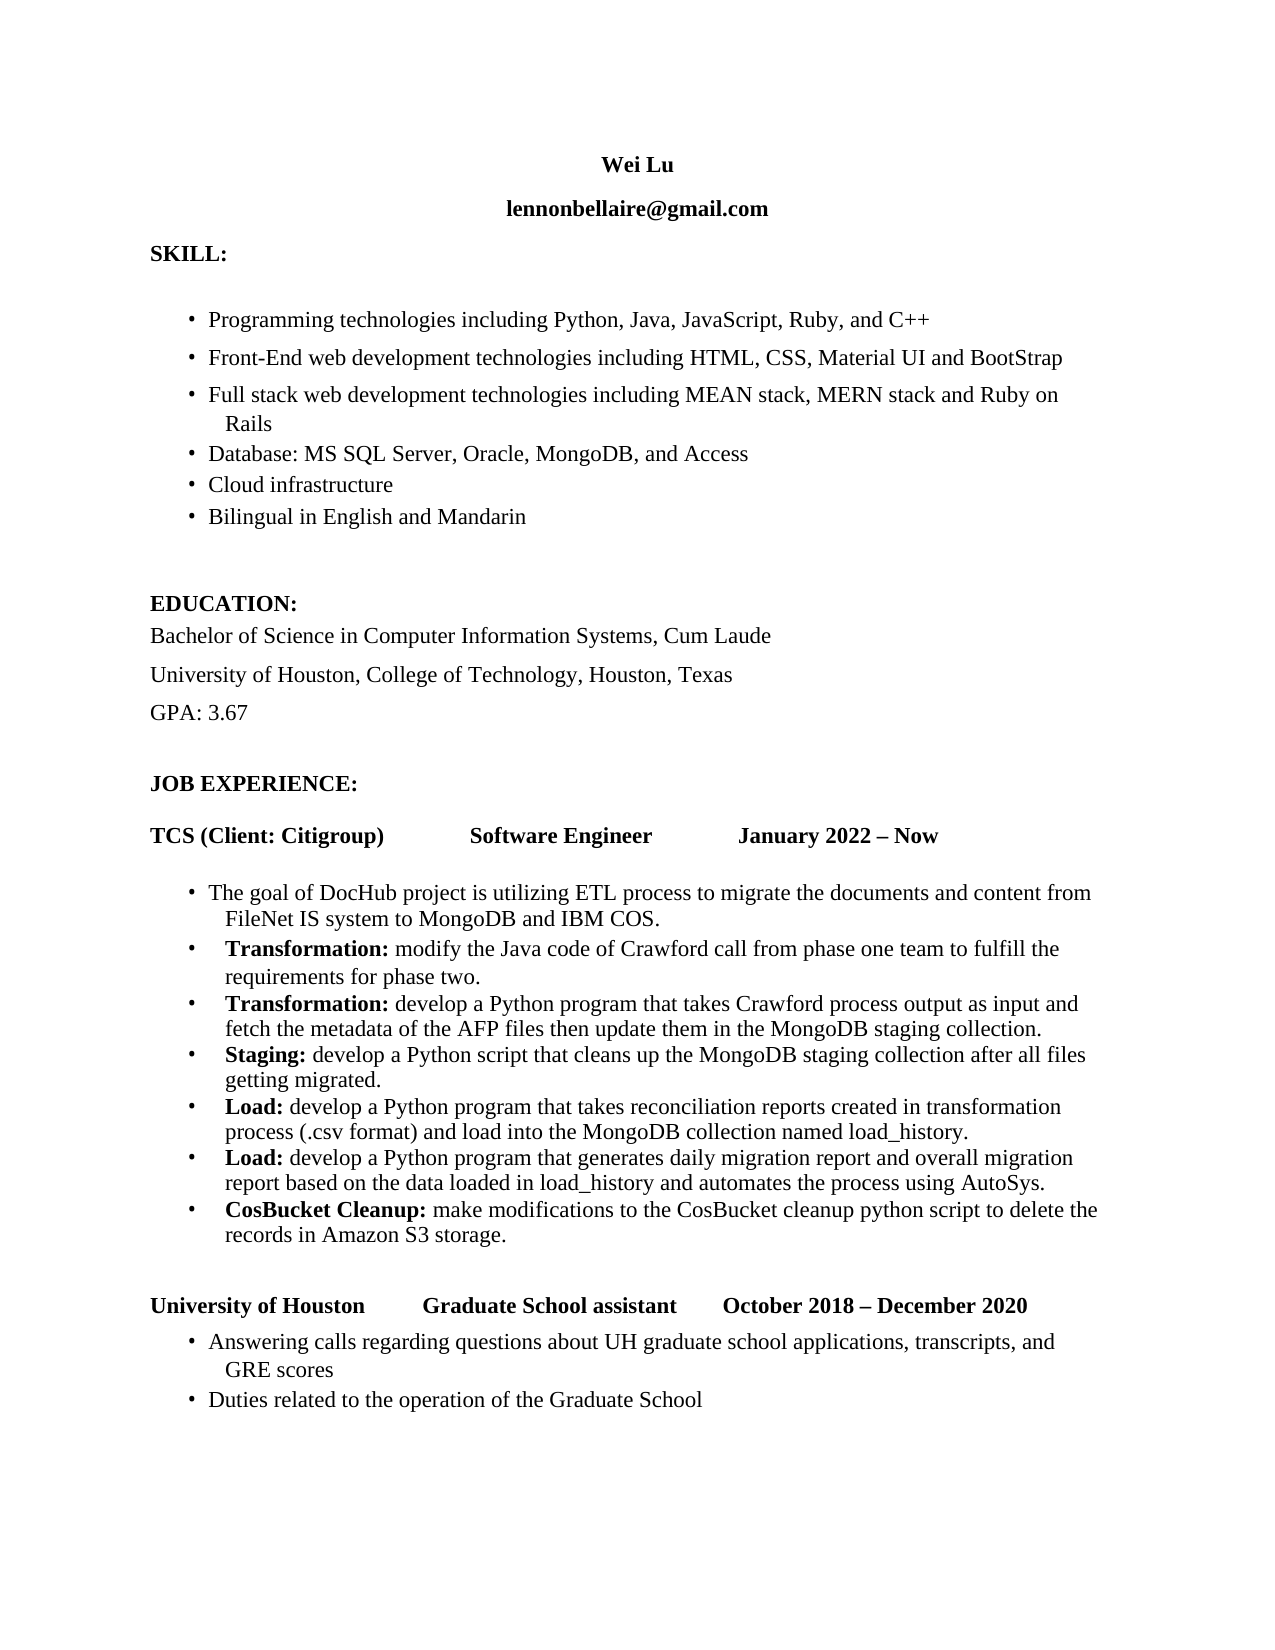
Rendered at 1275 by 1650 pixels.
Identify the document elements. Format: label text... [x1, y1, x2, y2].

text • Load: develop a Python program that takes reconciliation reports created in transformation process (.csv format) and load into the MongoDB collection named load_history. [187, 1094, 1066, 1144]
text • Transformation: modify the Java code of Crawford call from phase one team to fulfill the requirements for phase two. [187, 932, 1064, 989]
text FileNet IS system to MongoDB and IBM COS. [225, 907, 1131, 932]
text • Transformation: develop a Python program that takes Crawford process output as input and fetch the metadata of the AFP files then update them in the MongoDB staging collection. [187, 991, 1083, 1041]
text Rails [225, 410, 1131, 436]
text JOB EXPERIENCE: [150, 770, 1131, 796]
text University of Houston Graduate School assistant October 2018 – December 2020 [150, 1292, 1131, 1318]
text GRE scores [225, 1356, 1131, 1383]
text • Full stack web development technologies including MEAN stack, MERN stack and Ruby on [187, 378, 1131, 410]
text TCS (Client: Citigroup) Software Engineer January 2022 – Now [150, 823, 1131, 849]
text • Database: MS SQL Server, Oracle, MongoDB, and Access [187, 437, 1131, 468]
text • CosBucket Cleanup: make modifications to the CosBucket cleanup python script to delete the records in Amazon S3 storage. [187, 1197, 1102, 1247]
text • Front-End web development technologies including HTML, CSS, Material UI and BootStrap [187, 341, 1131, 372]
text SKILL: [150, 240, 233, 265]
text • Bilingual in English and Mandarin [187, 500, 1131, 531]
text EDUCATION: [150, 590, 1131, 616]
text Wei Lu lennonbellaire@gmail.com [506, 151, 773, 222]
text • Cloud infrastructure [187, 468, 1131, 500]
text • Load: develop a Python program that generates daily migration report and overall migration report based on the data loaded in load_history and automates the process using AutoSys. [187, 1146, 1078, 1196]
text • Staging: develop a Python script that cleans up the MongoDB staging collection after all files getting migrated. [187, 1042, 1091, 1092]
text • Programming technologies including Python, Java, JavaScript, Ruby, and C++ [187, 303, 1131, 334]
text • Duties related to the operation of the Graduate School [187, 1383, 1131, 1414]
text • The goal of DocHub project is utilizing ETL process to migrate the documents and content from [187, 875, 1131, 907]
text Bachelor of Science in Computer Information Systems, Cum Laude University of Houston, College of Technology, Houston, Texas GPA: 3.67 [150, 623, 776, 726]
text • Answering calls regarding questions about UH graduate school applications, transcripts, and [187, 1325, 1131, 1356]
